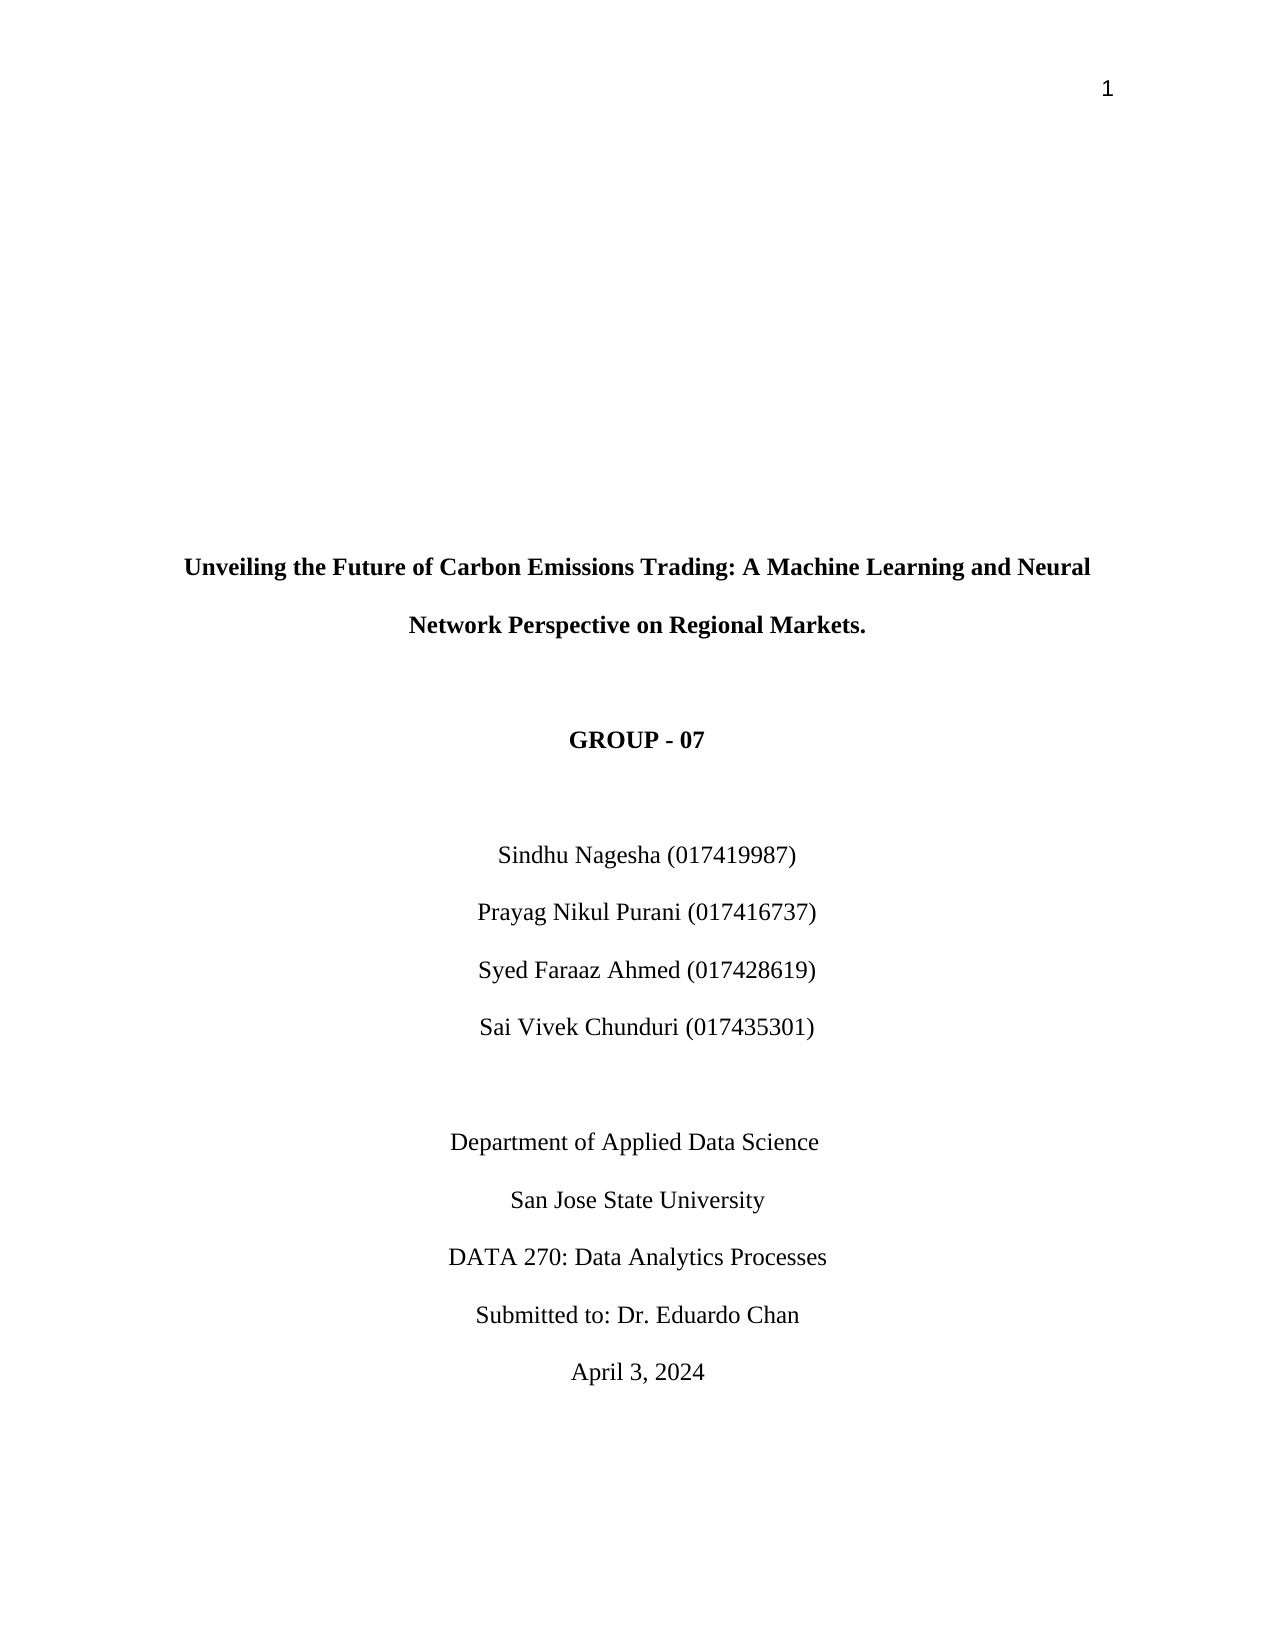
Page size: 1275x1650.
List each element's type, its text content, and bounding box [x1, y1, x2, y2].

text San Jose State University [150, 1185, 1125, 1214]
text Department of Applied Data Science [375, 1127, 1125, 1156]
text Sai Vivek Chunduri (017435301) [150, 1012, 1125, 1041]
text April 3, 2024 [150, 1357, 1125, 1386]
text Submitted to: Dr. Eduardo Chan [150, 1300, 1125, 1329]
text DATA 270: Data Analytics Processes [150, 1242, 1125, 1271]
text Prayag Nikul Purani (017416737) [150, 897, 1125, 926]
text Sindhu Nagesha (017419987) [150, 840, 1125, 869]
text Syed Faraaz Ahmed (017428619) [150, 955, 1125, 984]
text Unveiling the Future of Carbon Emissions Trading: A Machine Learning and Neural Network Perspective on Regional Markets. [150, 552, 1125, 639]
text GROUP - 07 [525, 725, 1125, 754]
